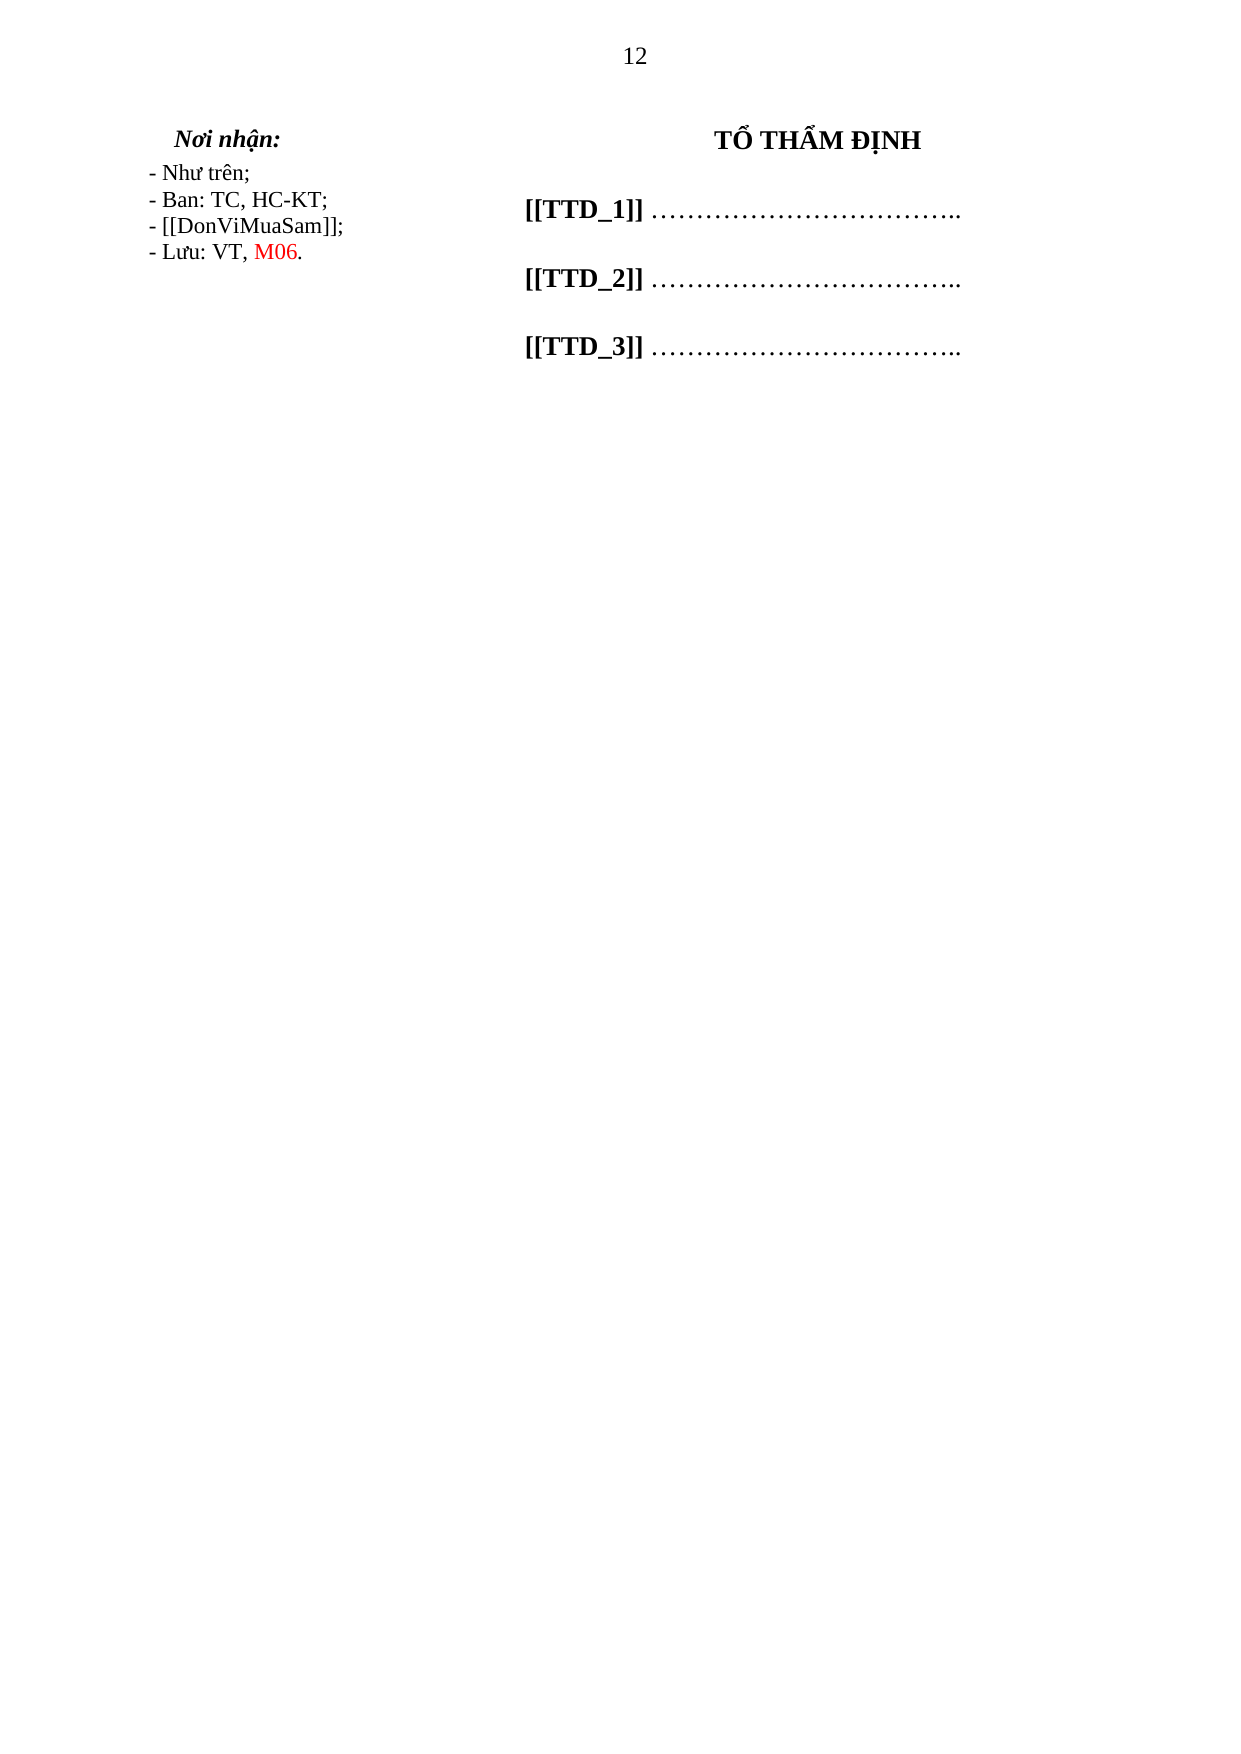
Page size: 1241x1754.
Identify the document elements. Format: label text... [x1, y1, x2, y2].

table_header Nơi nhận: - Như trên; - Ban: TC, HC-KT; - [[DonViMuaSam]]; - Lưu: VT, M06. [148, 118, 513, 368]
table_header TỔ THẨM ĐỊNH [[TTD_1]] …………………………….. [[TTD_2]] …………………………….. [[TTD_3]] …………………………….. [513, 118, 1122, 368]
